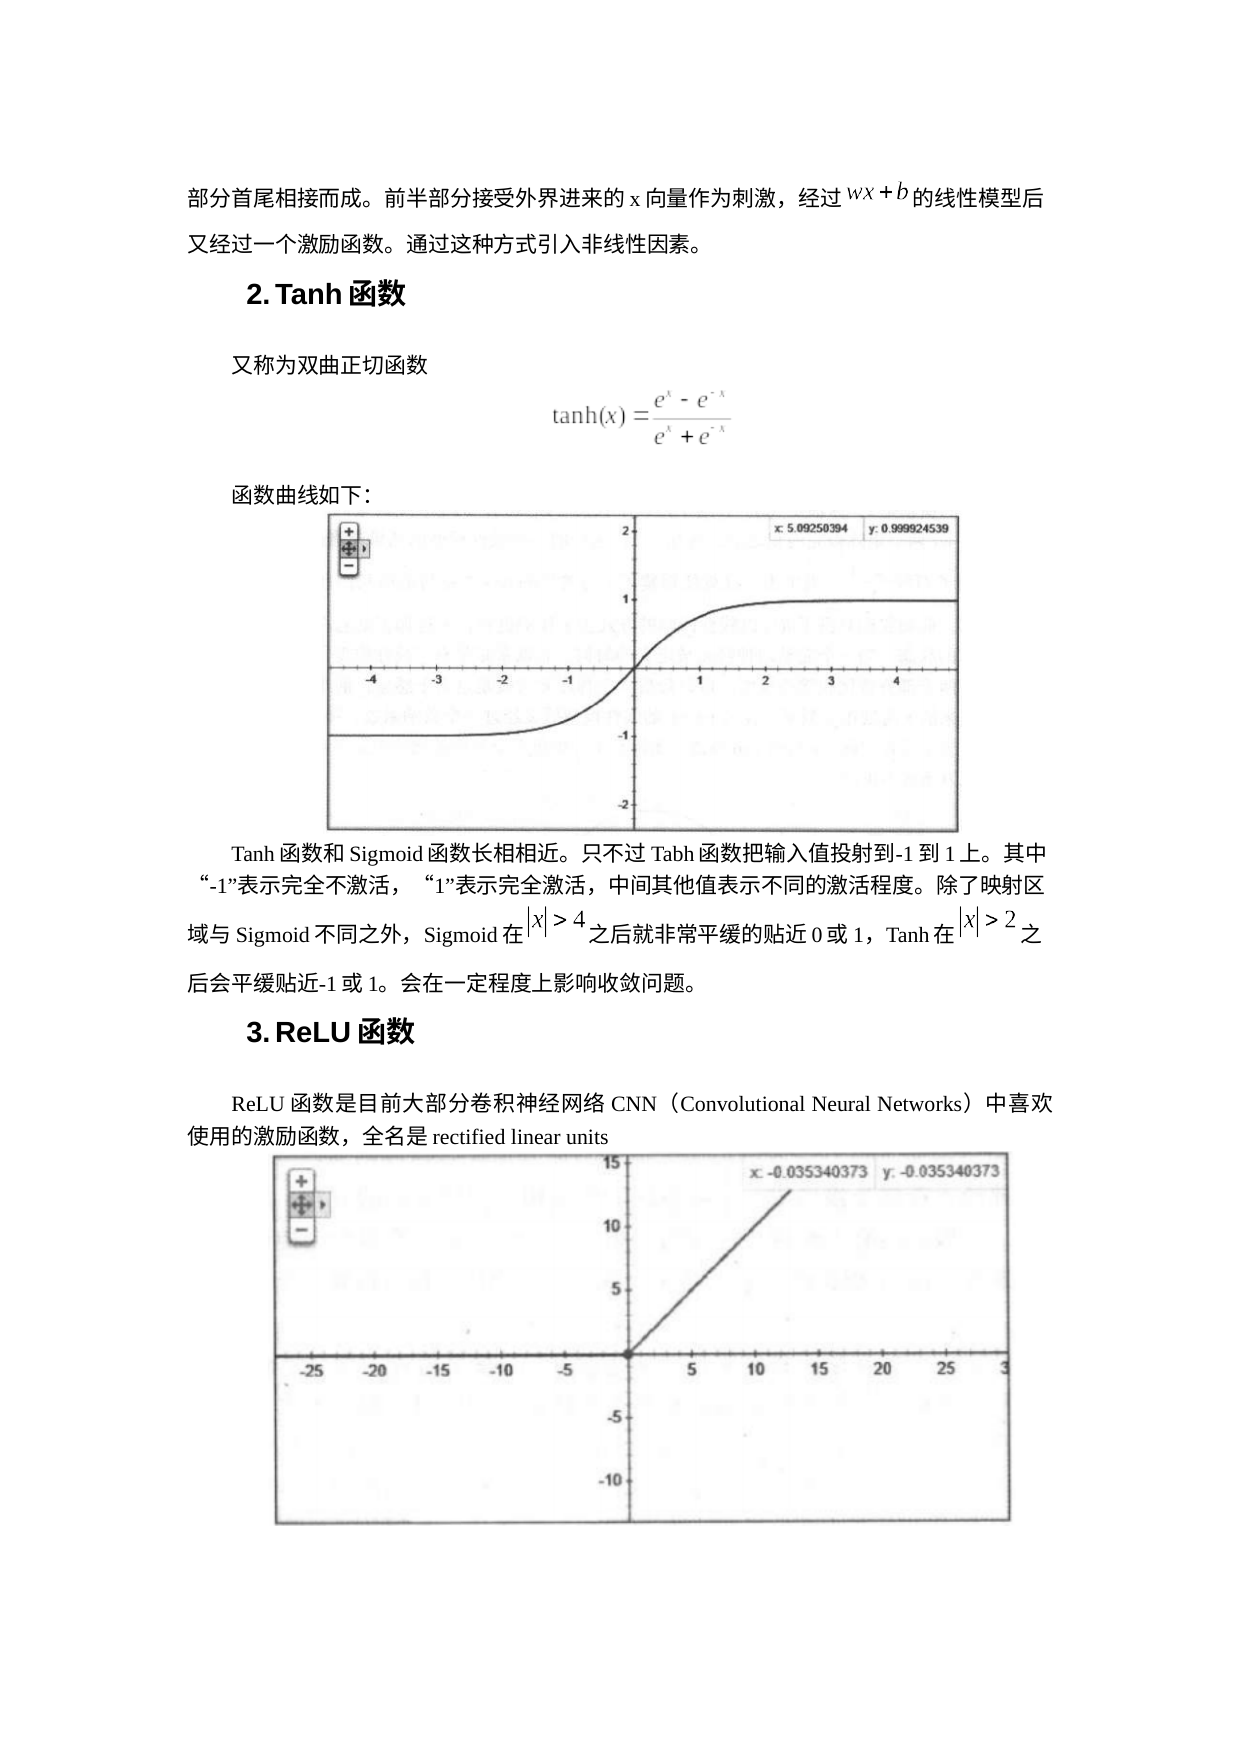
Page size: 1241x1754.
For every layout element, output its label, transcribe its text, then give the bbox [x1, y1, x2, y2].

text Tanh函数和Sigmoid函数长相相近。只不过Tabh函数把输入值投射到-1到1上。其中“-1”表示完全不激活，“1”表示完全激活，中间其他值表示不同的激活程度。除了映射区域与Sigmoid不同之外，Sigmoid在之后就非常平缓的贴近0或1，Tanh在之后会平缓贴近-1或1。会在一定程度上影响收敛问题。 [187, 835, 1053, 998]
picture [267, 1151, 1017, 1526]
picture [321, 510, 963, 836]
text 函数曲线如下： [231, 478, 1053, 510]
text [187, 162, 1053, 259]
subtitle Tanh函数 [187, 259, 1053, 324]
subtitle ReLU函数 [187, 998, 1053, 1063]
text ReLU函数是目前大部分卷积神经网络CNN（Convolutional Neural Networks）中喜欢使用的激励函数，全名是rectified linear units [187, 1086, 1053, 1151]
text 又称为双曲正切函数 [231, 348, 1053, 380]
